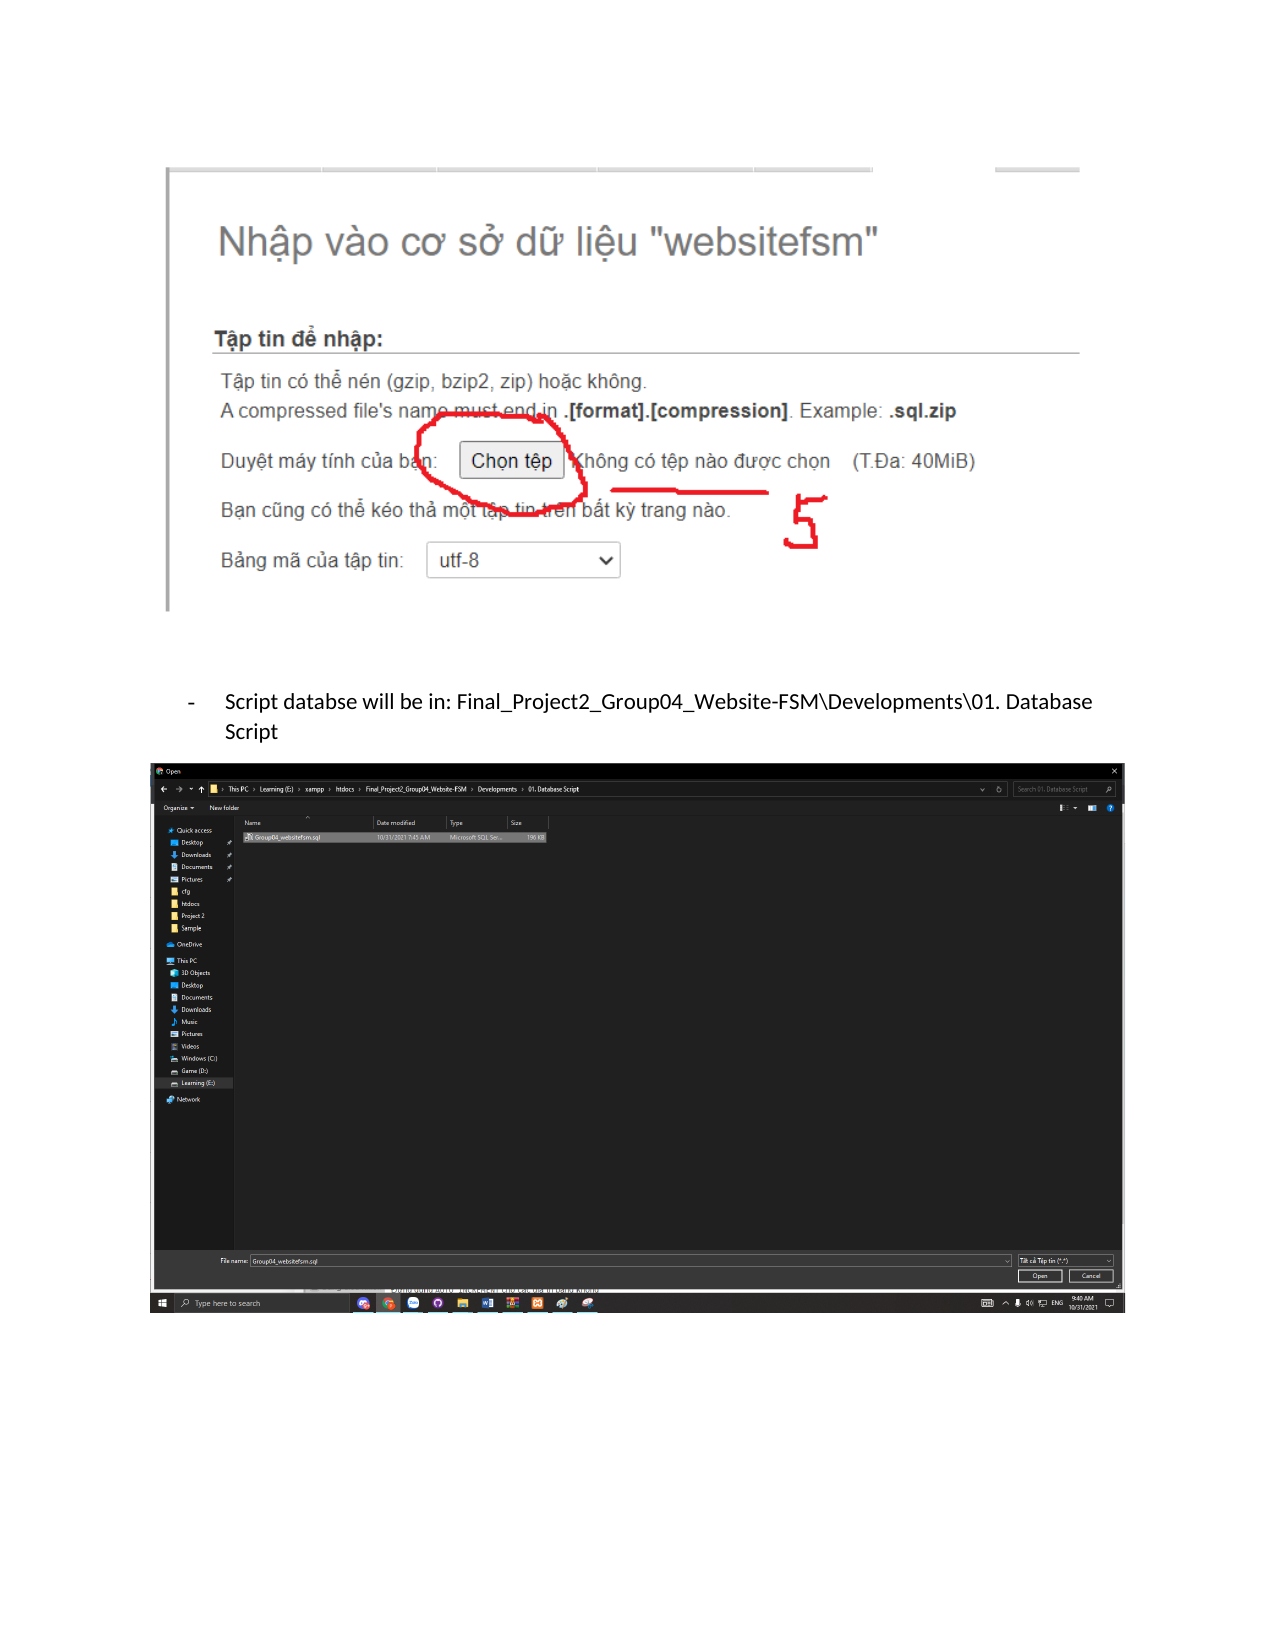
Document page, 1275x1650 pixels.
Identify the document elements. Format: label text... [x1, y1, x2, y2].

picture [150, 150, 1125, 668]
list Script databse will be in: Final_Project2_Group04_Website-FSM\Developments\01. Database Script [187, 687, 1125, 745]
picture [150, 763, 1125, 1313]
